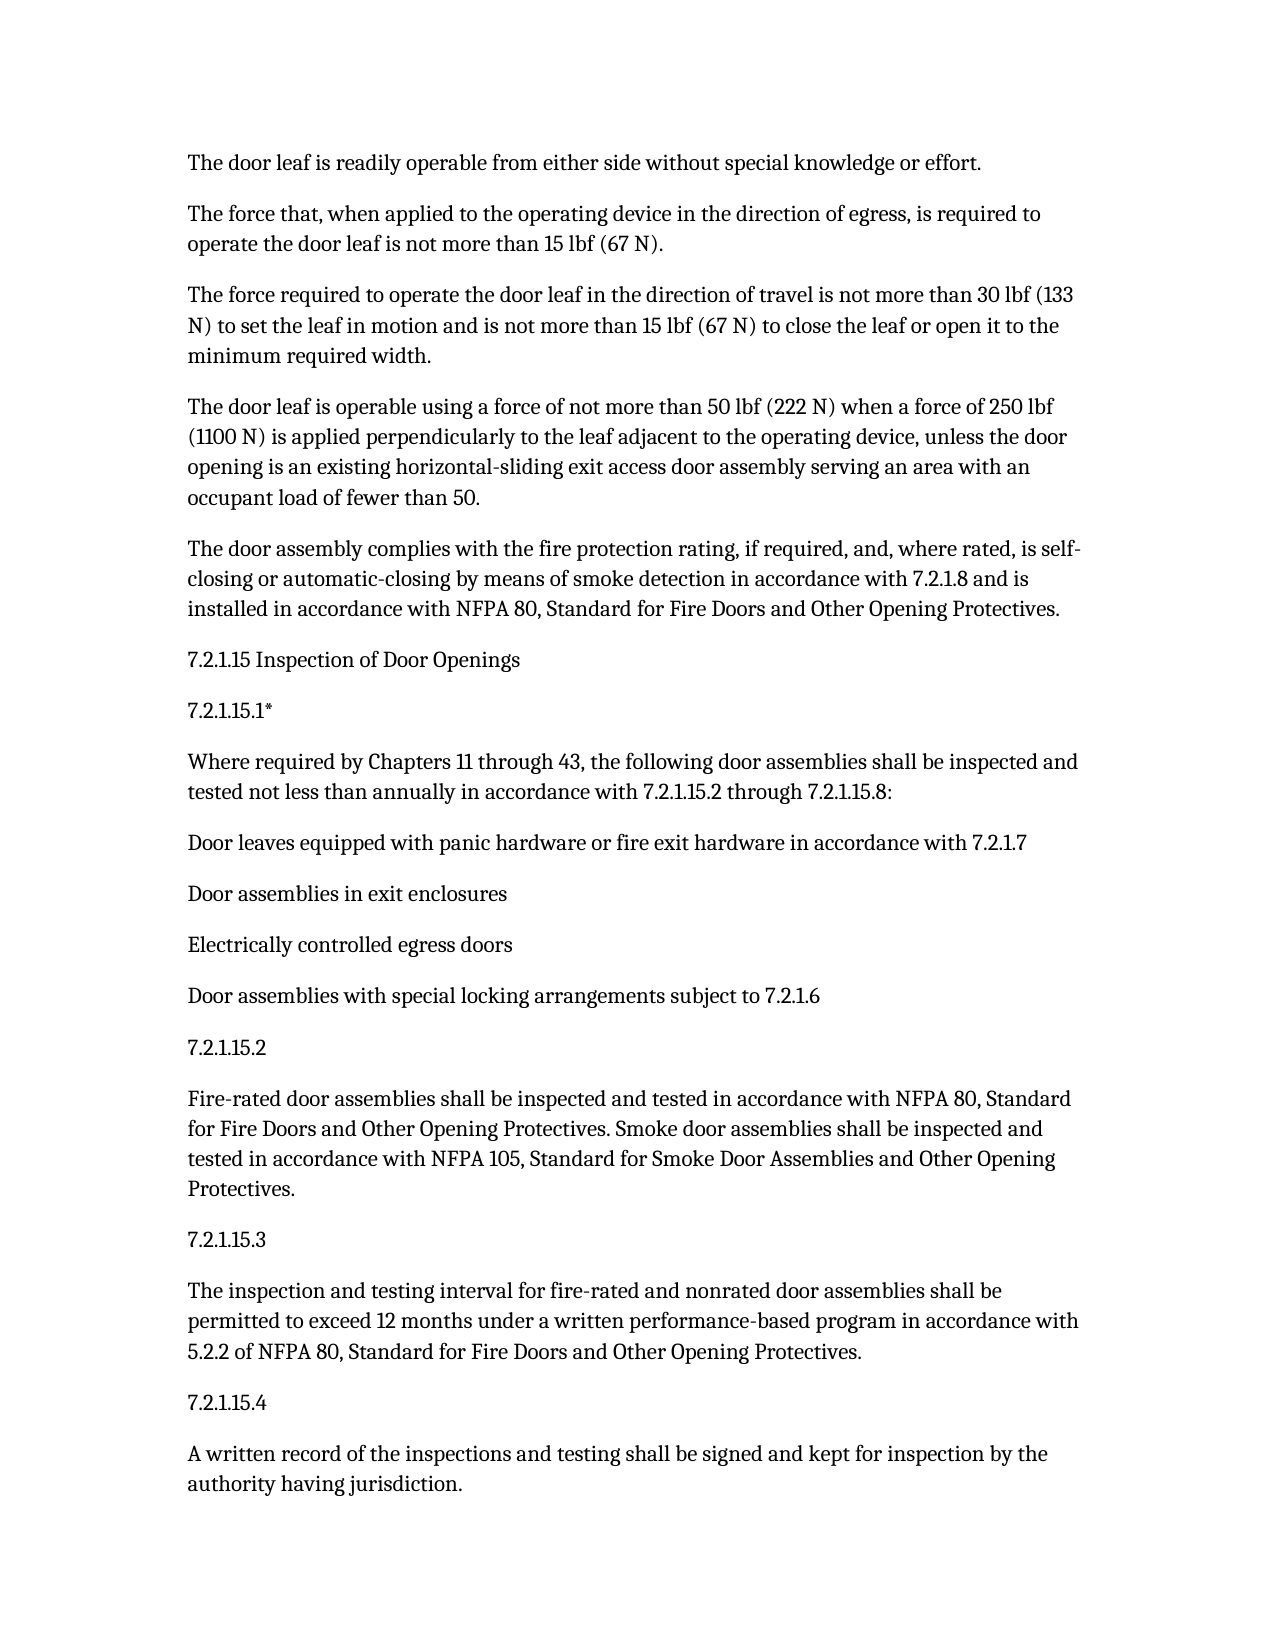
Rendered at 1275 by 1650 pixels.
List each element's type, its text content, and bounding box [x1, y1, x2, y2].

text Fire-rated door assemblies shall be inspected and tested in accordance with NFPA 80, Standard for Fire Doors and Other Opening Protectives. Smoke door assemblies shall be inspected and tested in accordance with NFPA 105, Standard for Smoke Door Assemblies and Other Opening Protectives. [187, 1085, 1087, 1202]
text Door assemblies with special locking arrangements subject to 7.2.1.6 [187, 983, 1087, 1010]
text 7.2.1.15.4 [187, 1389, 1087, 1416]
text A written record of the inspections and testing shall be signed and kept for inspection by the authority having jurisdiction. [187, 1441, 1087, 1497]
text The door leaf is operable using a force of not more than 50 lbf (222 N) when a force of 250 lbf (1100 N) is applied perpendicularly to the leaf adjacent to the operating device, unless the door opening is an existing horizontal-sliding exit access door assembly serving an area with an occupant load of fewer than 50. [187, 394, 1087, 511]
text The door assembly complies with the fire protection rating, if required, and, where rated, is self-closing or automatic-closing by means of smoke detection in accordance with 7.2.1.8 and is installed in accordance with NFPA 80, Standard for Fire Doors and Other Opening Protectives. [187, 535, 1087, 622]
text Door leaves equipped with panic hardware or fire exit hardware in accordance with 7.2.1.7 [187, 830, 1087, 857]
text 7.2.1.15.2 [187, 1034, 1087, 1061]
text Where required by Chapters 11 through 43, the following door assemblies shall be inspected and tested not less than annually in accordance with 7.2.1.15.2 through 7.2.1.15.8: [187, 749, 1087, 806]
text 7.2.1.15.3 [187, 1227, 1087, 1253]
text 7.2.1.15.1* [187, 698, 1087, 724]
text The inspection and testing interval for fire-rated and nonrated door assemblies shall be permitted to exceed 12 months under a written performance-based program in accordance with 5.2.2 of NFPA 80, Standard for Fire Doors and Other Opening Protectives. [187, 1278, 1087, 1365]
text Door assemblies in exit enclosures [187, 881, 1087, 908]
text Electrically controlled egress doors [187, 932, 1087, 959]
text The force required to operate the door leaf in the direction of travel is not more than 30 lbf (133 N) to set the leaf in motion and is not more than 15 lbf (67 N) to close the leaf or open it to the minimum required width. [187, 282, 1087, 369]
text 7.2.1.15 Inspection of Door Openings [187, 647, 1087, 673]
text The force that, when applied to the operating device in the direction of egress, is required to operate the door leaf is not more than 15 lbf (67 N). [187, 201, 1087, 258]
text The door leaf is readily operable from either side without special knowledge or effort. [187, 150, 1087, 176]
